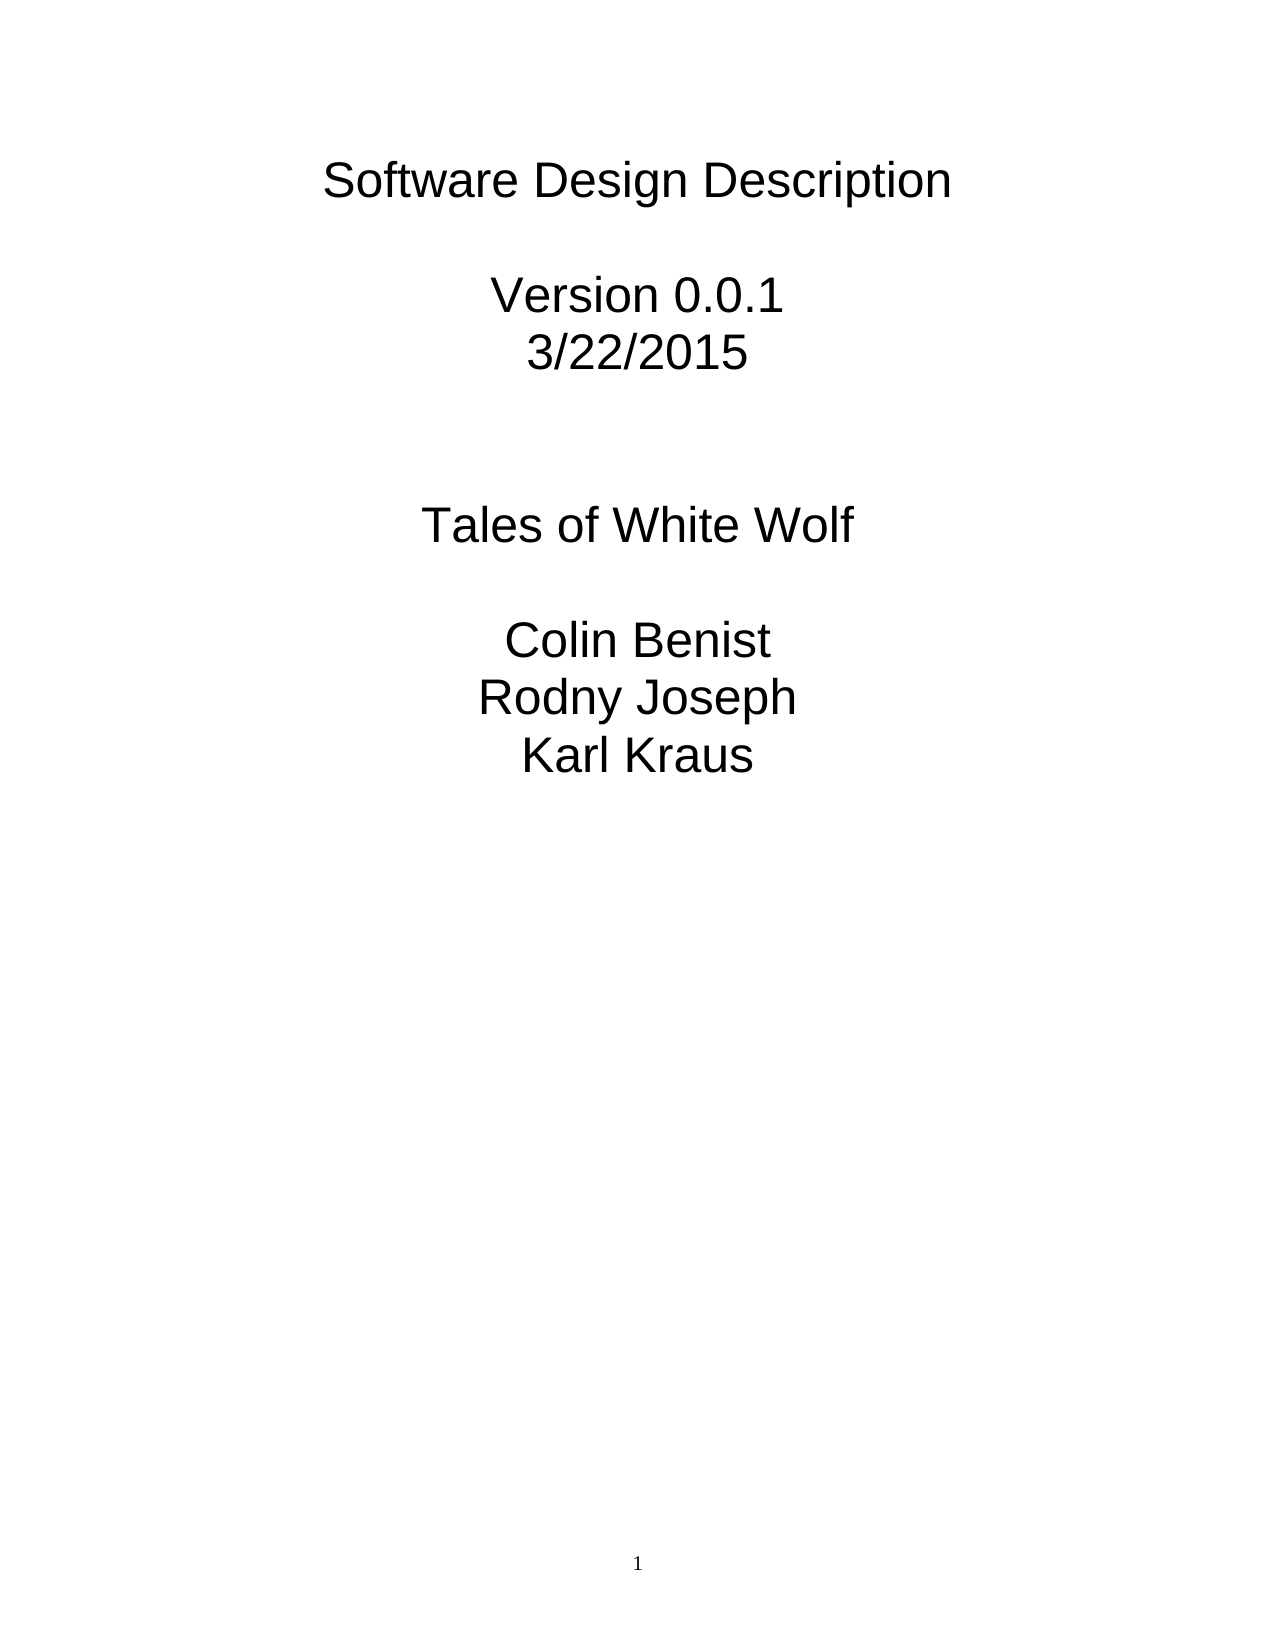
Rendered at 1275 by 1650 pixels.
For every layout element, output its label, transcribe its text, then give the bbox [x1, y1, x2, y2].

text Version 0.0.1 [187, 265, 1087, 322]
text Karl Kraus [187, 725, 1087, 782]
text Colin Benist [187, 610, 1087, 667]
text Rodny Joseph [187, 667, 1087, 725]
text 3/22/2015 [187, 322, 1087, 380]
text Tales of White Wolf [187, 495, 1087, 552]
text Software Design Description [187, 150, 1087, 207]
